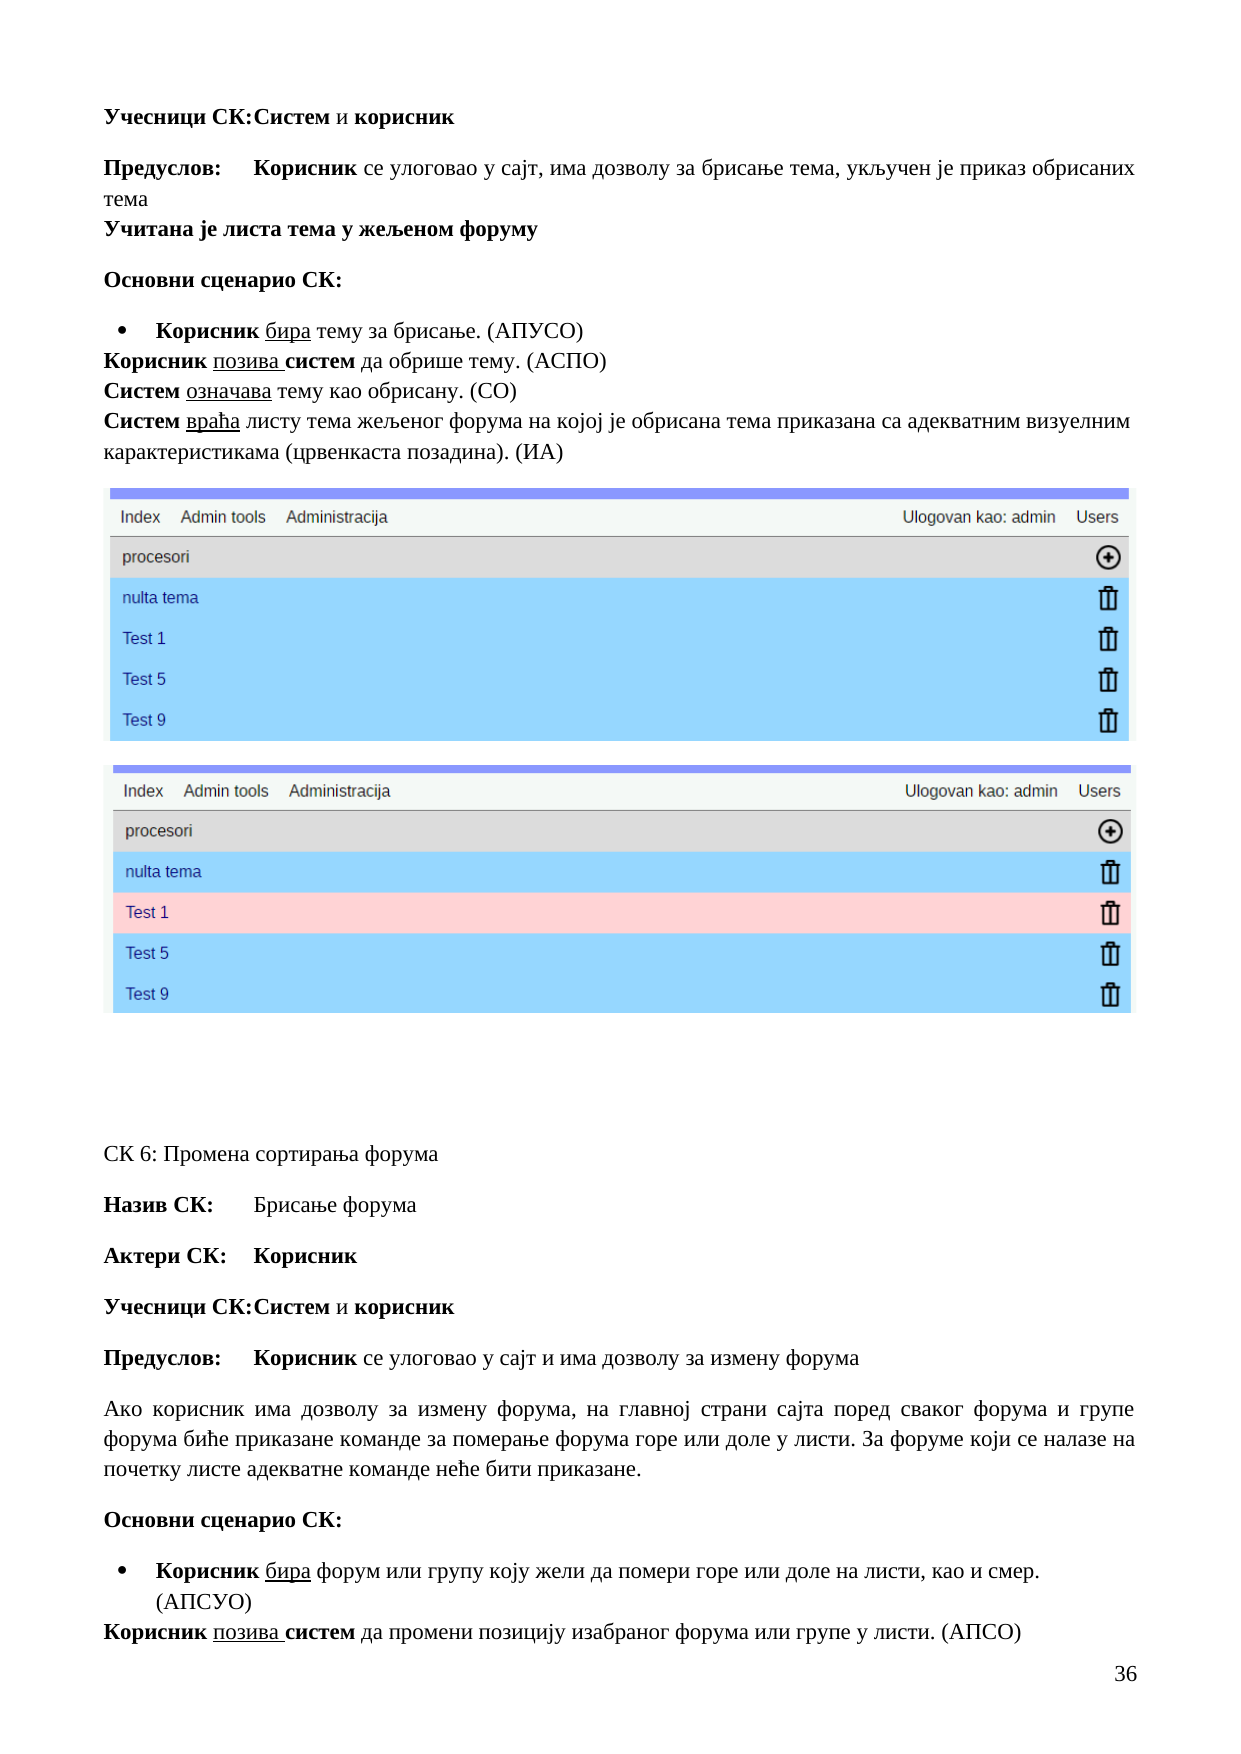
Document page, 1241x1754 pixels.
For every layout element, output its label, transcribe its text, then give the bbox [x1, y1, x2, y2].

text Ако корисник има дозволу за измену форума, на главној страни сајта поред сваког форума и групе форума биће приказане команде за померање форума горе или доле у листи. За форуме који се налазе на почетку листе адекватне команде неће бити приказане. [103, 1395, 1137, 1482]
list Систем означава тему као обрисану. (СО) [103, 377, 1137, 404]
text Основни сценарио СК: [103, 266, 1137, 292]
picture [103, 488, 1137, 741]
text Предуслов: Корисник се улоговао у сајт, има дозволу за брисање тема, укључен је приказ обрисаних тема Учитана је листа тема у жељеном форуму [103, 154, 1137, 241]
text Назив СК: Брисање форума [103, 1191, 1137, 1217]
text Актери СК: Корисник [103, 1242, 1137, 1268]
text Основни сценарио СК: [103, 1506, 1137, 1533]
text СК 6: Промена сортирања форума [103, 1140, 1137, 1166]
text Учесници СК: Систем и корисник [103, 103, 1137, 130]
text Предуслов: Корисник се улоговао у сајт и има дозволу за измену форума [103, 1344, 1137, 1370]
list Корисник бира форум или групу коју жели да помери горе или доле на листи, као и смер. (АПСУО) [118, 1557, 1137, 1614]
list Систем враћа листу тема жељеног форума на којој је обрисана тема приказана са адекватним визуелним карактеристикама (црвенкастa позадина). (ИА) [103, 407, 1137, 464]
list Корисник позива систем да промени позицију изабраног форума или групе у листи. (АПСО) [103, 1618, 1137, 1644]
picture [103, 765, 1137, 1013]
text Учесници СК: Систем и корисник [103, 1293, 1137, 1319]
list Корисник позива систем да обрише тему. (АСПО) [103, 347, 1137, 373]
list Корисник бира тему за брисање. (АПУСО) [118, 317, 1137, 343]
